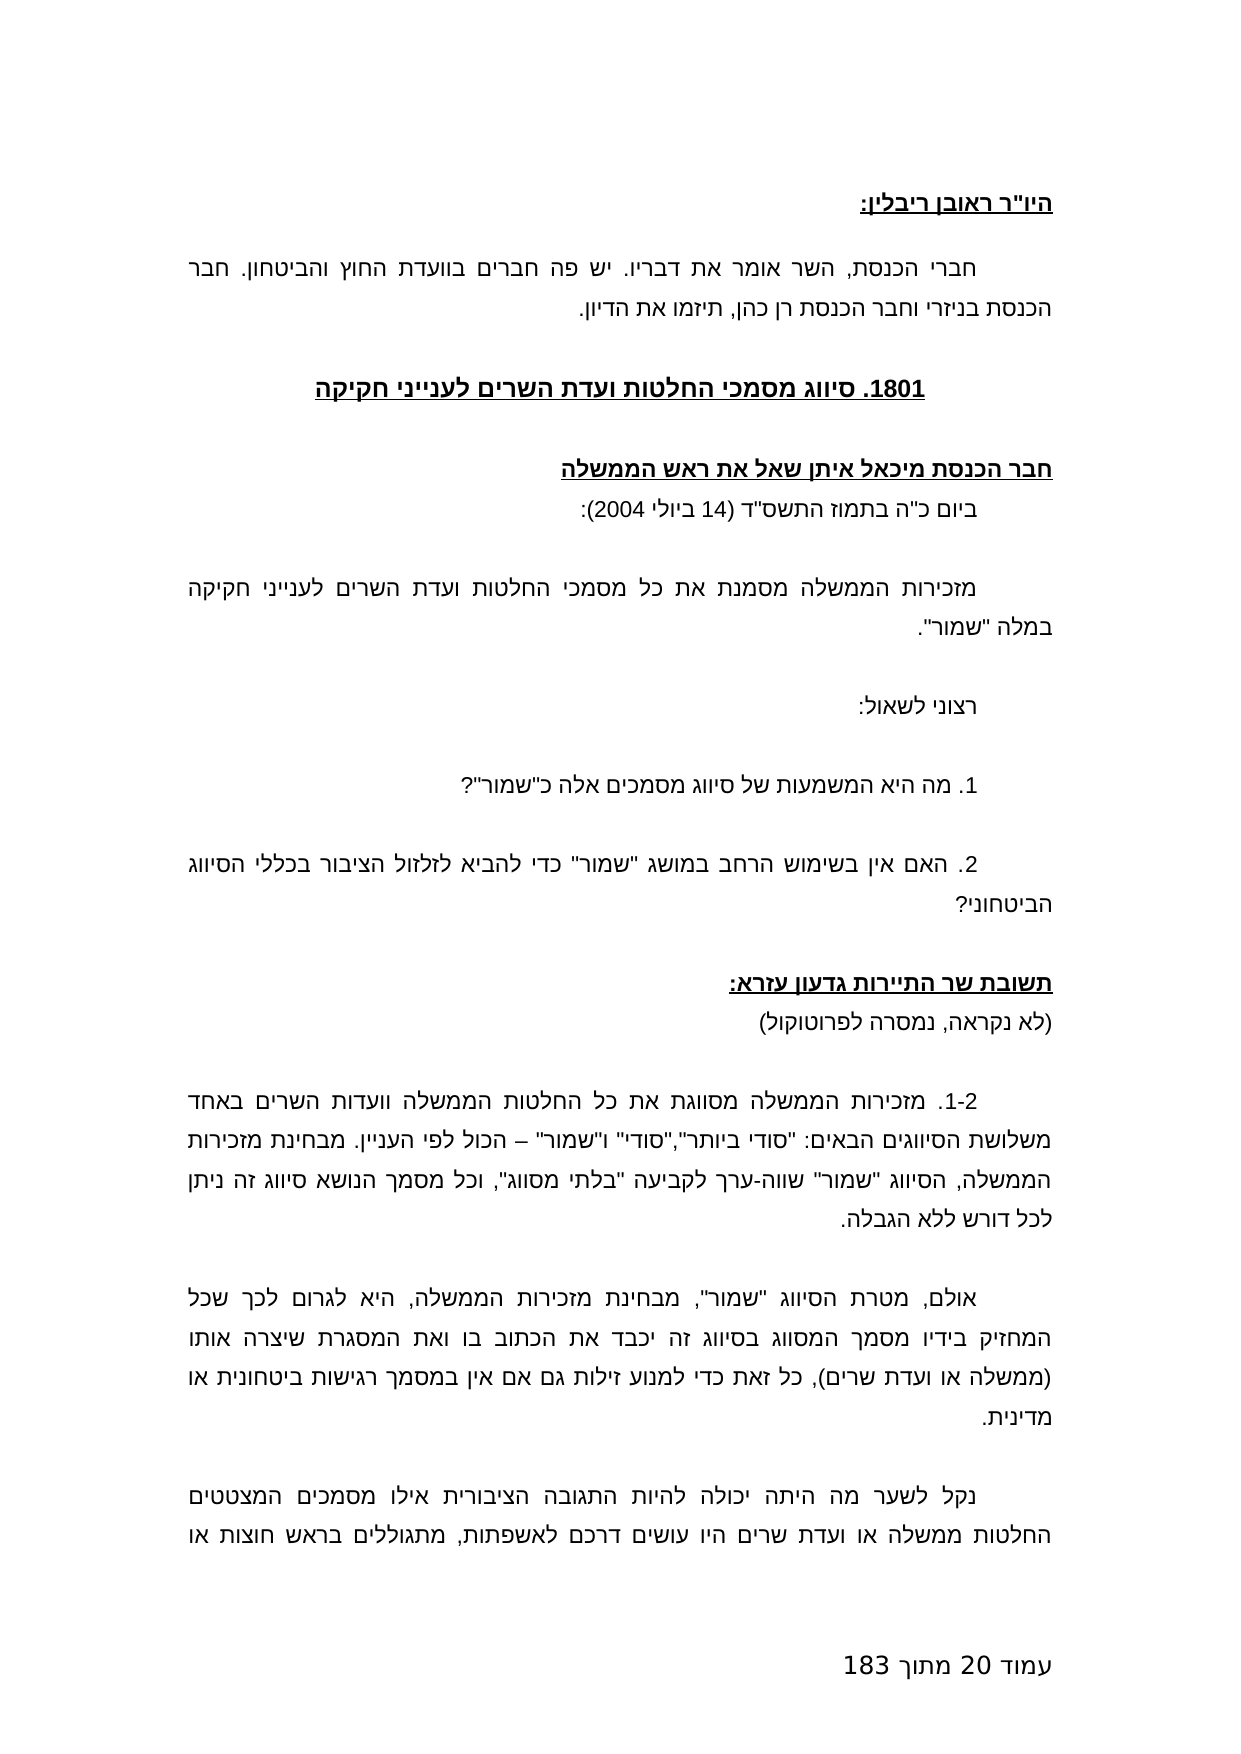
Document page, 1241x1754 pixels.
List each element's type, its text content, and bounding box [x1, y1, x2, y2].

text ביום כ"ה בתמוז התשס"ד (14 ביולי 2004): [187, 496, 1053, 522]
text 1-2. מזכירות הממשלה מסווגת את כל החלטות הממשלה וועדות השרים באחד משלושת הסיווגים הבאים: "סודי ביותר","סודי" ו"שמור" – הכול לפי העניין. מבחינת מזכירות הממשלה, הסיווג "שמור" שווה-ערך לקביעה "בלתי מסווג", וכל מסמך הנושא סיווג זה ניתן לכל דורש ללא הגבלה. [187, 1088, 1053, 1233]
text 1801. סיווג מסמכי החלטות ועדת השרים לענייני חקיקה [187, 374, 1053, 402]
text היו"ר ראובן ריבלין: [187, 189, 1053, 216]
text 1. מה היא המשמעות של סיווג מסמכים אלה כ"שמור"? [187, 772, 1053, 798]
text אולם, מטרת הסיווג "שמור", מבחינת מזכירות הממשלה, היא לגרום לכך שכל המחזיק בידיו מסמך המסווג בסיווג זה יכבד את הכתוב בו ואת המסגרת שיצרה אותו (ממשלה או ועדת שרים), כל זאת כדי למנוע זילות גם אם אין במסמך רגישות ביטחונית או מדינית. [187, 1285, 1053, 1430]
text (לא נקראה, נמסרה לפרוטוקול) [187, 1009, 1053, 1035]
text מזכירות הממשלה מסמנת את כל מסמכי החלטות ועדת השרים לענייני חקיקה במלה "שמור". [187, 575, 1053, 641]
text רצוני לשאול: [187, 693, 1053, 719]
text 2. האם אין בשימוש הרחב במושג "שמור" כדי להביא לזלזול הציבור בכללי הסיווג הביטחוני? [187, 851, 1053, 917]
text תשובת שר התיירות גדעון עזרא: [187, 969, 1053, 996]
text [187, 1483, 1053, 1549]
text חבר הכנסת מיכאל איתן שאל את ראש הממשלה [187, 456, 1053, 483]
text חברי הכנסת, השר אומר את דבריו. יש פה חברים בוועדת החוץ והביטחון. חבר הכנסת בניזרי וחבר הכנסת רן כהן, תיזמו את הדיון. [187, 255, 1053, 321]
